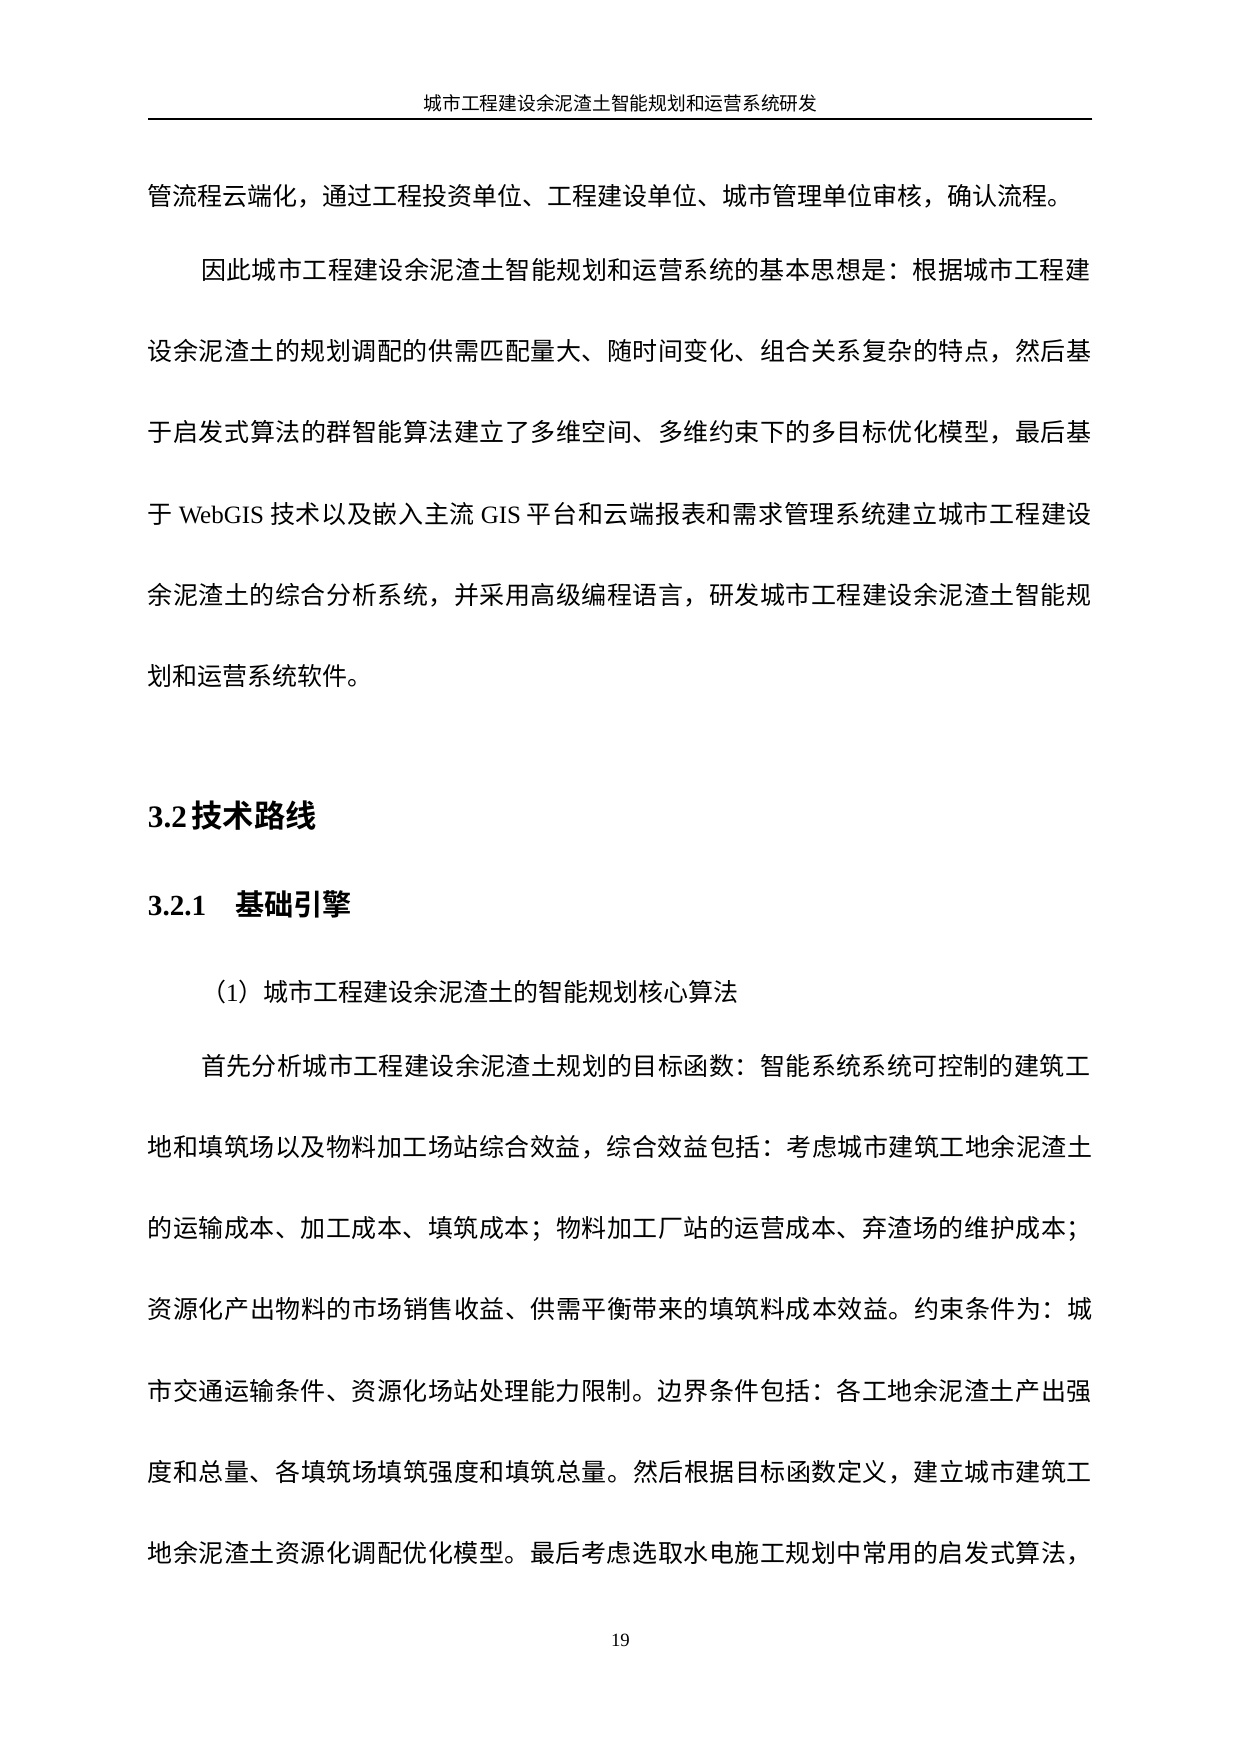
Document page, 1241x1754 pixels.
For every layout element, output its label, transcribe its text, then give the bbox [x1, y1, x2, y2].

subtitle 技术路线 [148, 781, 1092, 846]
subtitle 基础引擎 [148, 870, 1092, 935]
text 因此城市工程建设余泥渣土智能规划和运营系统的基本思想是：根据城市工程建设余泥渣土的规划调配的供需匹配量大、随时间变化、组合关系复杂的特点，然后基于启发式算法的群智能算法建立了多维空间、多维约束下的多目标优化模型，最后基于WebGIS技术以及嵌入主流GIS平台和云端报表和需求管理系统建立城市工程建设余泥渣土的综合分析系统，并采用高级编程语言，研发城市工程建设余泥渣土智能规划和运营系统软件。 [148, 236, 1092, 707]
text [148, 1032, 1092, 1584]
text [148, 162, 1092, 227]
